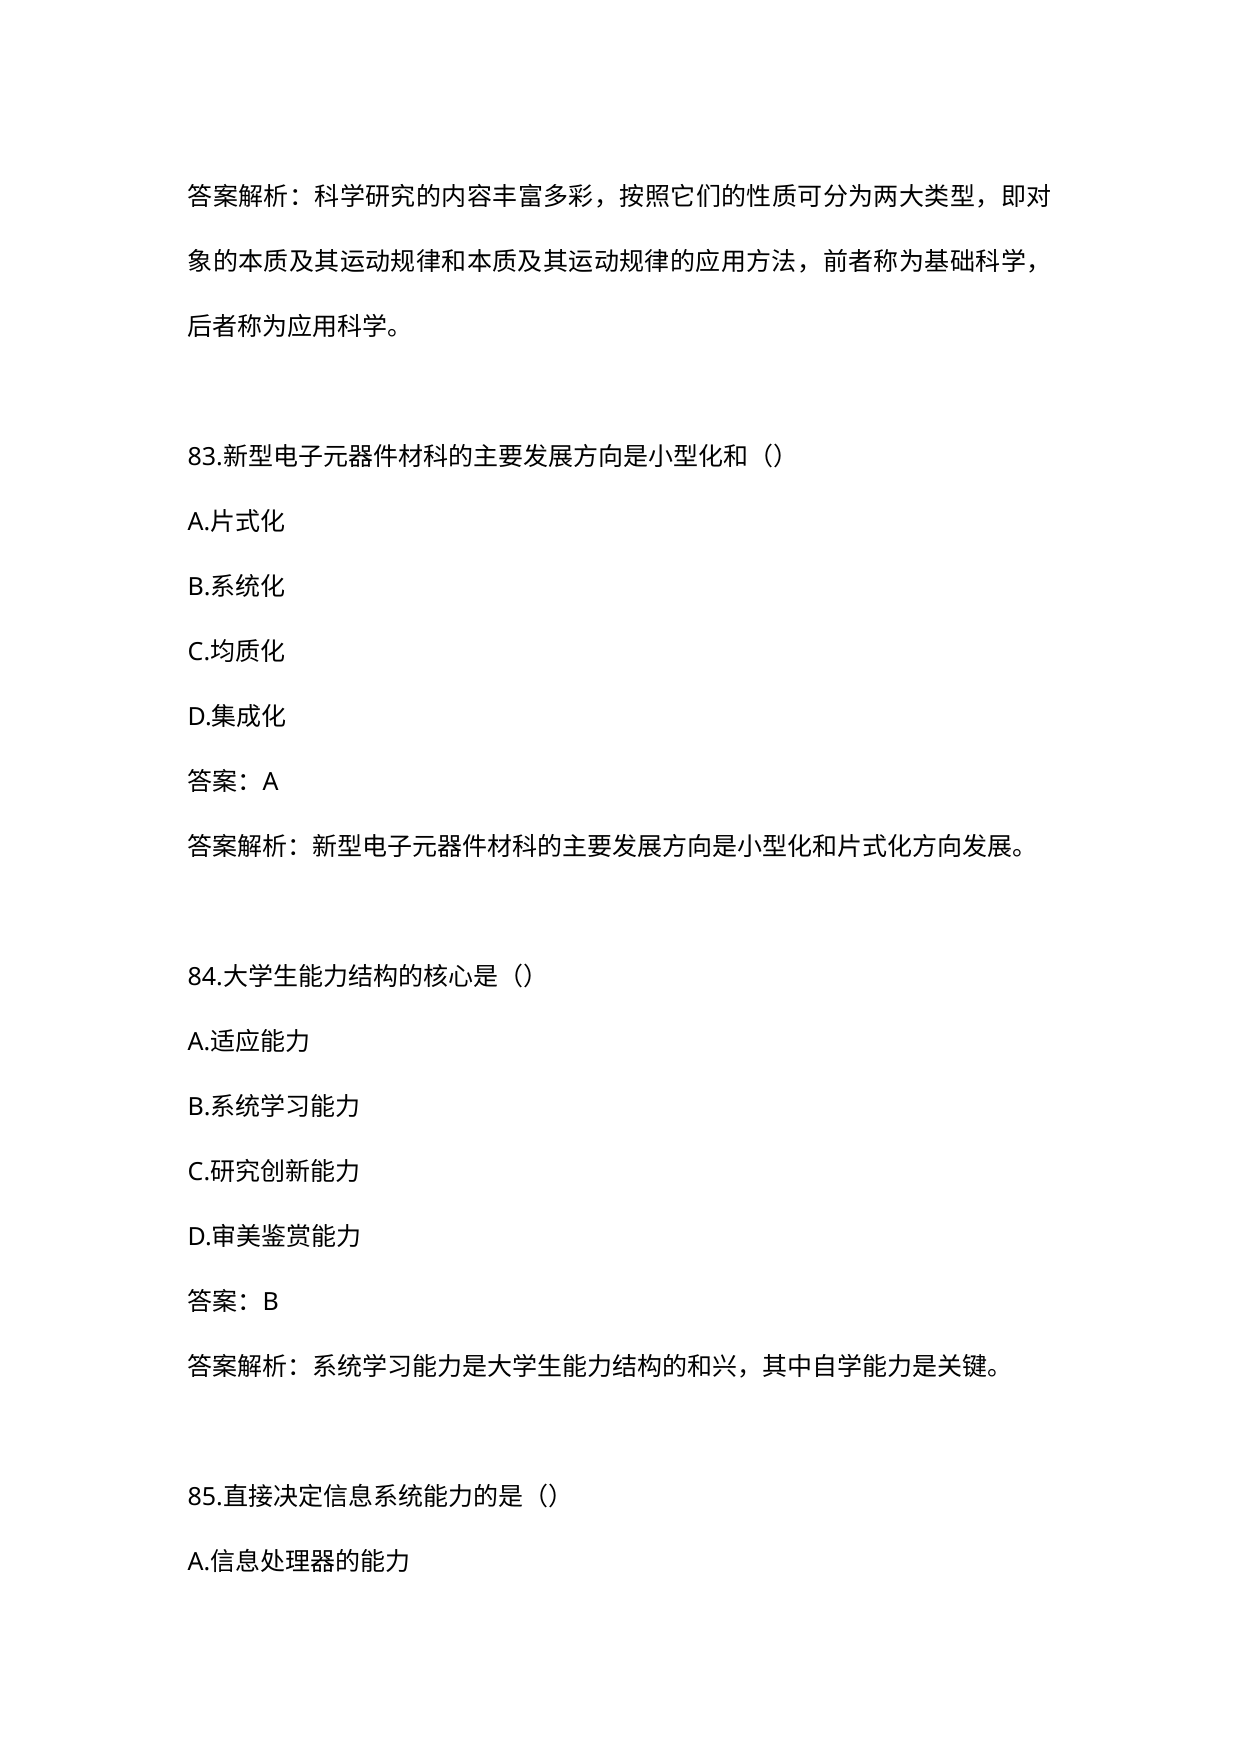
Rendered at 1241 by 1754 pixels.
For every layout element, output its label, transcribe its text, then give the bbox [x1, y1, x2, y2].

text 答案解析：新型电子元器件材科的主要发展方向是小型化和片式化方向发展。 [187, 812, 1053, 877]
text 84.大学生能力结构的核心是（） [187, 942, 1053, 1007]
text 答案：B [187, 1267, 1053, 1332]
text C.均质化 [187, 617, 1053, 682]
text 答案：A [187, 747, 1053, 812]
text B.系统化 [187, 552, 1053, 617]
text 答案解析：系统学习能力是大学生能力结构的和兴，其中自学能力是关键。 [187, 1332, 1053, 1397]
text D.审美鉴赏能力 [187, 1202, 1053, 1267]
text 85.直接决定信息系统能力的是（） [187, 1462, 1053, 1527]
text B.系统学习能力 [187, 1072, 1053, 1137]
text A.片式化 [187, 487, 1053, 552]
text A.适应能力 [187, 1007, 1053, 1072]
text 答案解析：科学研究的内容丰富多彩，按照它们的性质可分为两大类型，即对象的本质及其运动规律和本质及其运动规律的应用方法，前者称为基础科学，后者称为应用科学。 [187, 162, 1053, 357]
text 83.新型电子元器件材科的主要发展方向是小型化和（） [187, 422, 1053, 487]
text D.集成化 [187, 682, 1053, 747]
text C.研究创新能力 [187, 1137, 1053, 1202]
text A.信息处理器的能力 [187, 1527, 1053, 1592]
